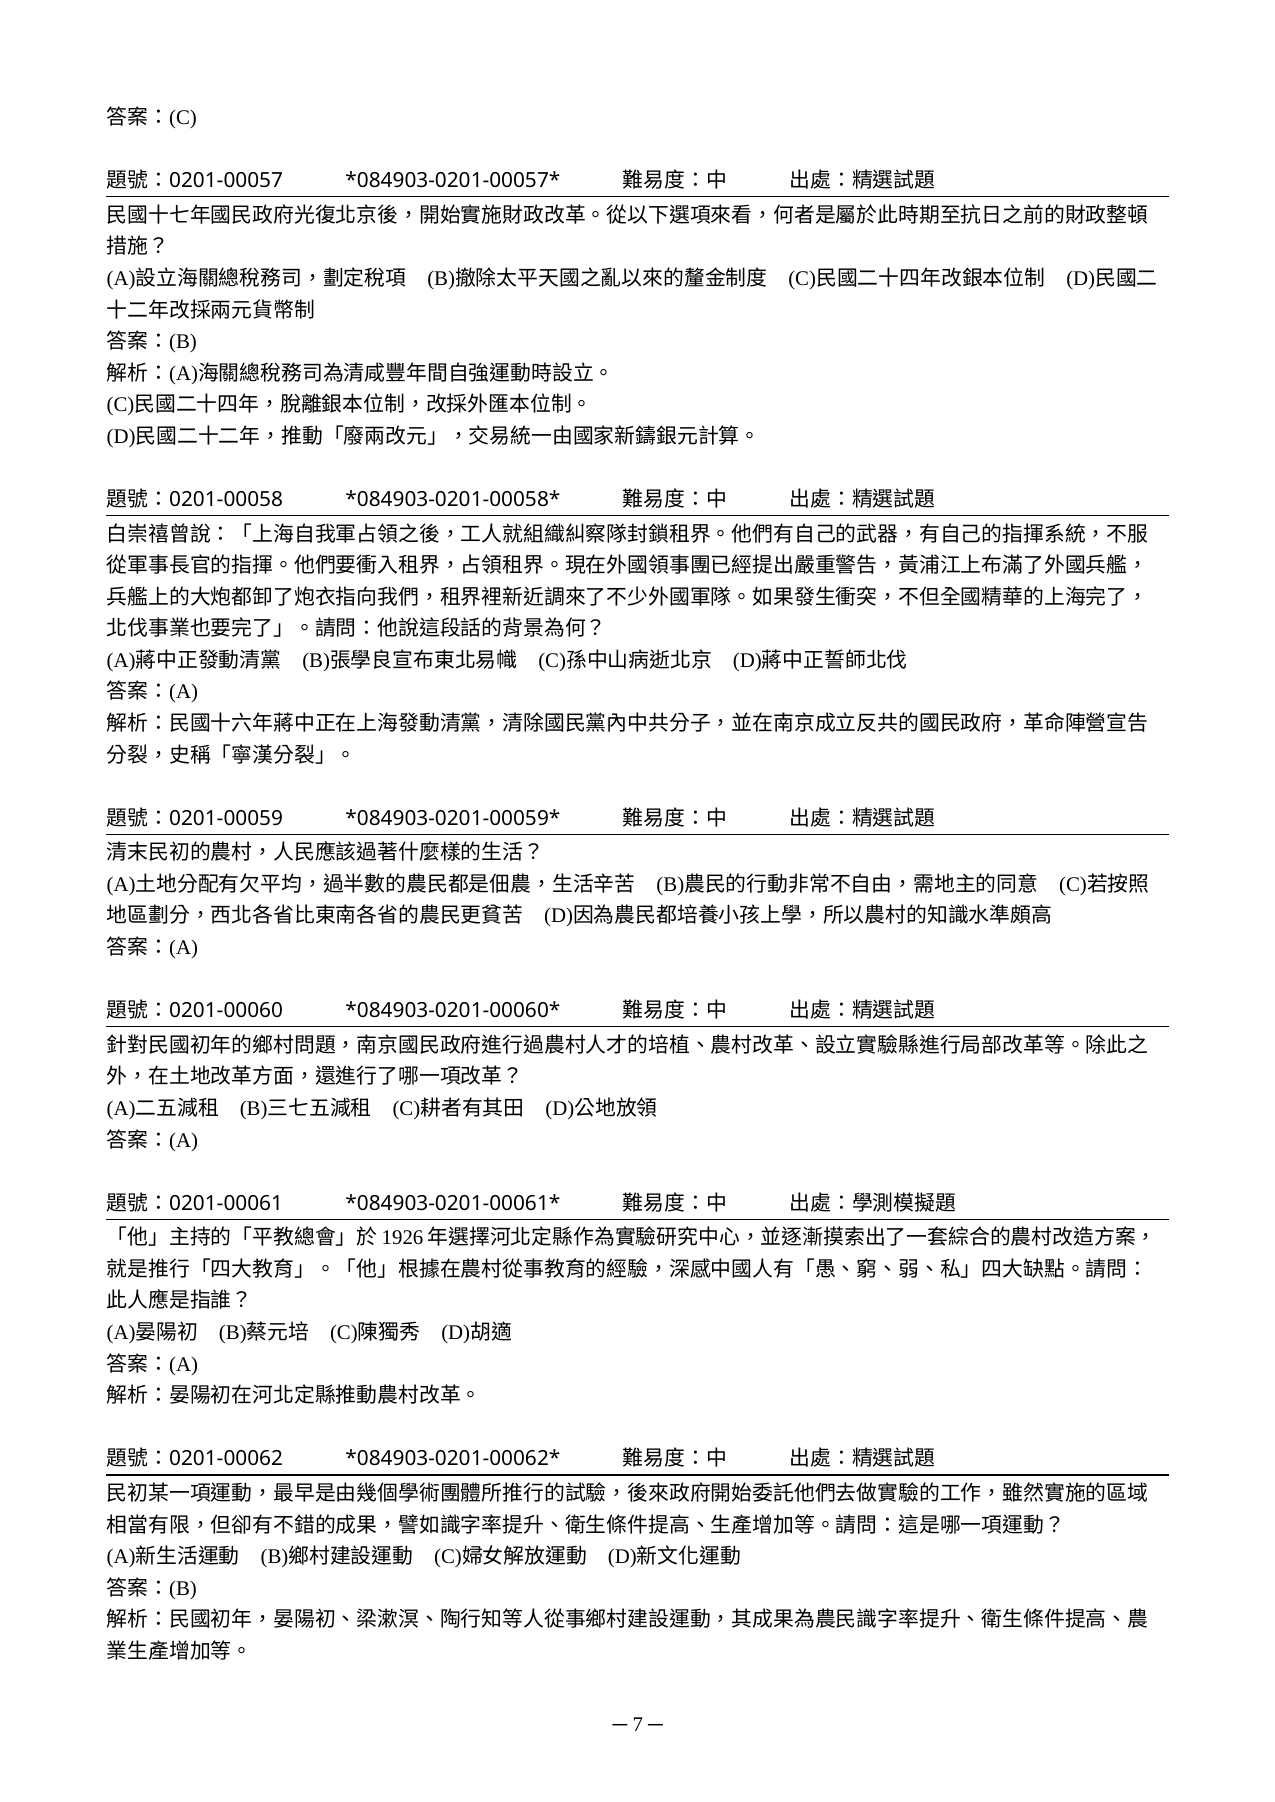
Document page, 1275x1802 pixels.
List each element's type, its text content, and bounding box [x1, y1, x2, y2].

text 「他」主持的「平教總會」於1926年選擇河北定縣作為實驗研究中心，並逐漸摸索出了一套綜合的農村改造方案，就是推行「四大教育」。「他」根據在農村從事教育的經驗，深感中國人有「愚、窮、弱、私」四大缺點。請問：此人應是指誰？ (A)晏陽初 (B)蔡元培 (C)陳獨秀 (D)胡適 [106, 1220, 1169, 1346]
text 民國十七年國民政府光復北京後，開始實施財政改革。從以下選項來看，何者是屬於此時期至抗日之前的財政整頓措施？ (A)設立海關總稅務司，劃定稅項 (B)撤除太平天國之亂以來的釐金制度 (C)民國二十四年改銀本位制 (D)民國二十二年改採兩元貨幣制 [106, 197, 1169, 324]
text 答案：(A) [106, 674, 1169, 706]
text 題號：0201-00061 *084903-0201-00061* 難易度：中 出處：學測模擬題 [106, 1185, 1169, 1219]
text 題號：0201-00057 *084903-0201-00057* 難易度：中 出處：精選試題 [106, 163, 1169, 196]
text 題號：0201-00060 *084903-0201-00060* 難易度：中 出處：精選試題 [106, 993, 1169, 1026]
text 民初某一項運動，最早是由幾個學術團體所推行的試驗，後來政府開始委託他們去做實驗的工作，雖然實施的區域相當有限，但卻有不錯的成果，譬如識字率提升、衛生條件提高、生產增加等。請問：這是哪一項運動？ (A)新生活運動 (B)鄉村建設運動 (C)婦女解放運動 (D)新文化運動 [106, 1476, 1169, 1570]
text 答案：(B) [106, 1570, 1169, 1602]
text 答案：(A) [106, 1122, 1169, 1154]
text 題號：0201-00059 *084903-0201-00059* 難易度：中 出處：精選試題 [106, 800, 1169, 834]
text 題號：0201-00062 *084903-0201-00062* 難易度：中 出處：精選試題 [106, 1441, 1169, 1474]
text 答案：(C) [106, 100, 1169, 131]
text 答案：(B) [106, 324, 1169, 355]
text 解析：民國十六年蔣中正在上海發動清黨，清除國民黨內中共分子，並在南京成立反共的國民政府，革命陣營宣告分裂，史稱「寧漢分裂」。 [106, 706, 1169, 769]
text 答案：(A) [106, 1346, 1169, 1378]
text 清末民初的農村，人民應該過著什麼樣的生活？ (A)土地分配有欠平均，過半數的農民都是佃農，生活辛苦 (B)農民的行動非常不自由，需地主的同意 (C)若按照地區劃分，西北各省比東南各省的農民更貧苦 (D)因為農民都培養小孩上學，所以農村的知識水準頗高 [106, 835, 1169, 930]
text 解析：民國初年，晏陽初、梁漱溟、陶行知等人從事鄉村建設運動，其成果為農民識字率提升、衛生條件提高、農業生產增加等。 [106, 1602, 1169, 1665]
text 白崇禧曾說：「上海自我軍占領之後，工人就組織糾察隊封鎖租界。他們有自己的武器，有自己的指揮系統，不服從軍事長官的指揮。他們要衝入租界，占領租界。現在外國領事團已經提出嚴重警告，黃浦江上布滿了外國兵艦，兵艦上的大炮都卸了炮衣指向我們，租界裡新近調來了不少外國軍隊。如果發生衝突，不但全國精華的上海完了，北伐事業也要完了」。請問：他說這段話的背景為何？ (A)蔣中正發動清黨 (B)張學良宣布東北易幟 (C)孫中山病逝北京 (D)蔣中正誓師北伐 [106, 516, 1169, 674]
text 針對民國初年的鄉村問題，南京國民政府進行過農村人才的培植、農村改革、設立實驗縣進行局部改革等。除此之外，在土地改革方面，還進行了哪一項改革？ (A)二五減租 (B)三七五減租 (C)耕者有其田 (D)公地放領 [106, 1027, 1169, 1122]
text 題號：0201-00058 *084903-0201-00058* 難易度：中 出處：精選試題 [106, 482, 1169, 515]
text 解析：(A)海關總稅務司為清咸豐年間自強運動時設立。 (C)民國二十四年，脫離銀本位制，改採外匯本位制。 (D)民國二十二年，推動「廢兩改元」，交易統一由國家新鑄銀元計算。 [106, 355, 1169, 450]
text 解析：晏陽初在河北定縣推動農村改革。 [106, 1378, 1169, 1409]
text 答案：(A) [106, 930, 1169, 961]
